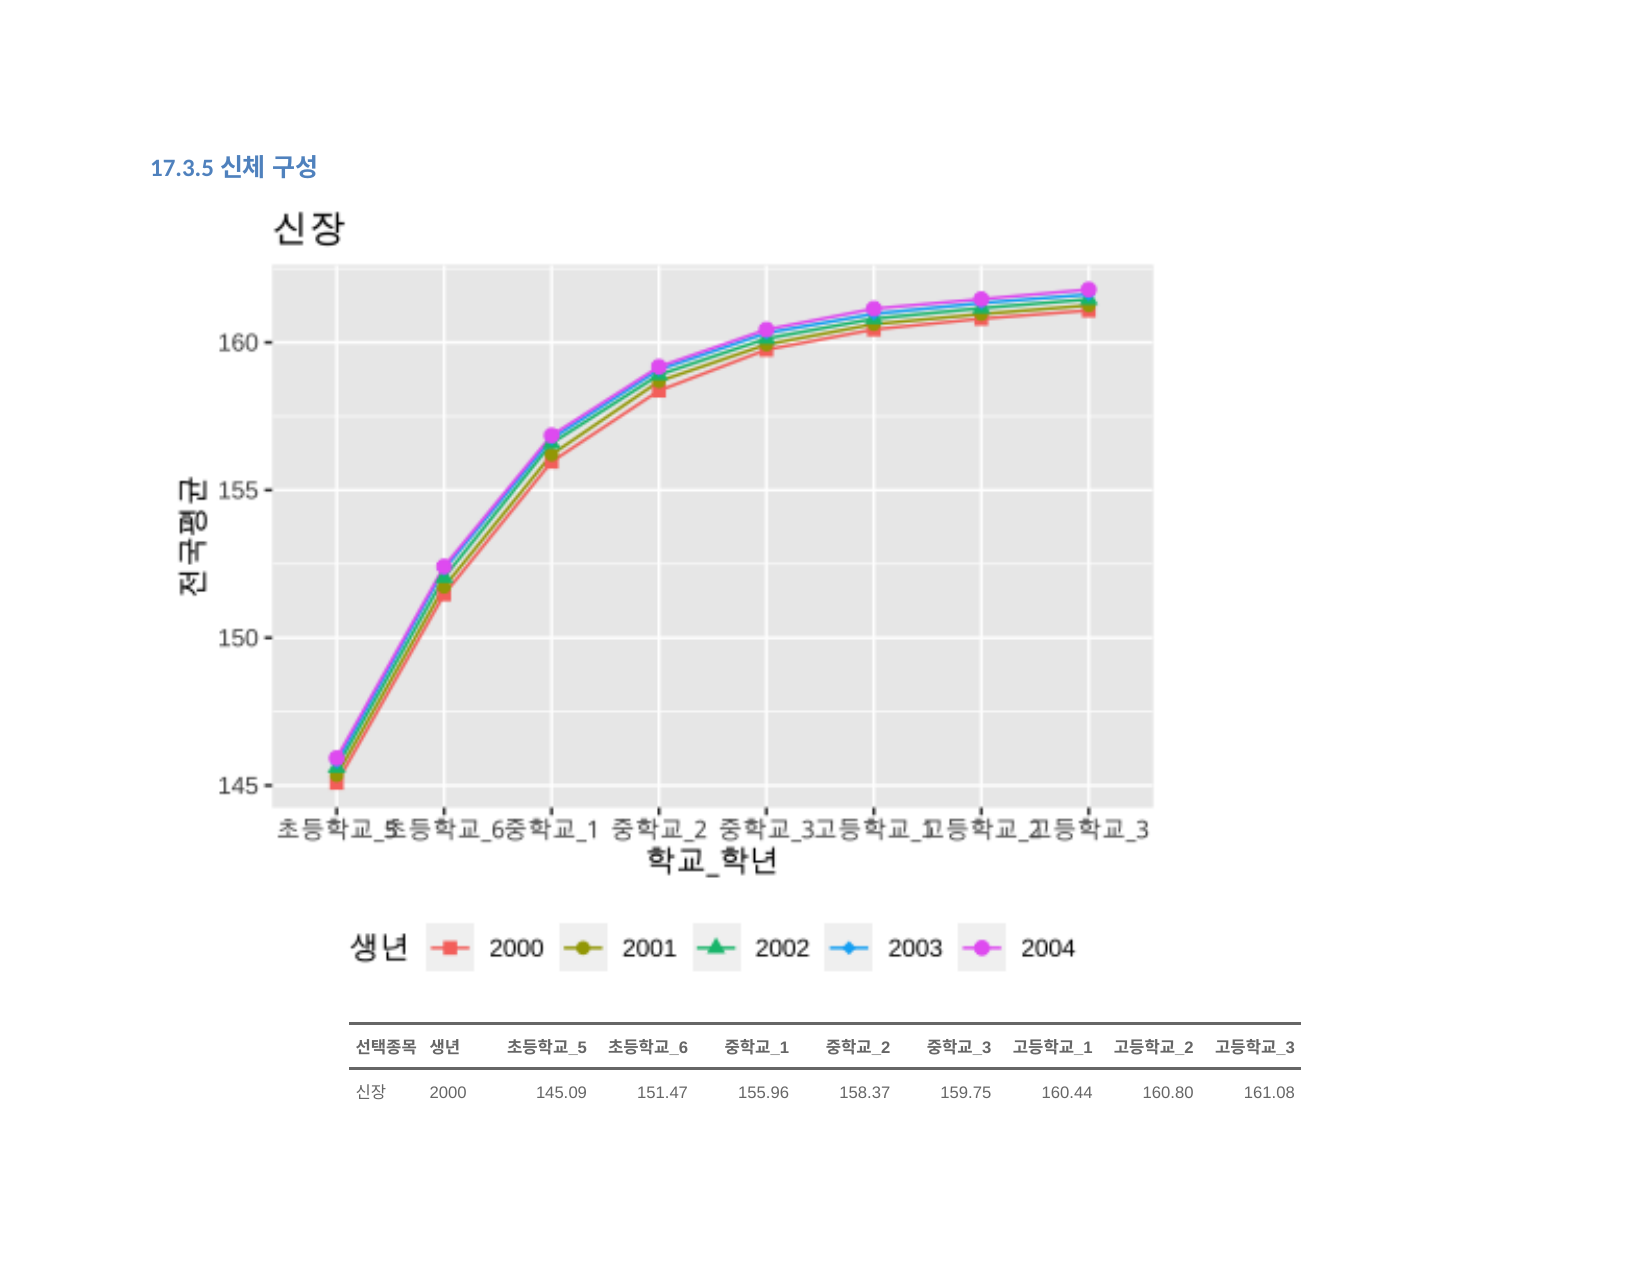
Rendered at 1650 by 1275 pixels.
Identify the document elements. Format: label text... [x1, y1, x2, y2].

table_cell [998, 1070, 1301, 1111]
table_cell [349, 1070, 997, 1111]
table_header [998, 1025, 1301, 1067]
picture [168, 202, 1169, 1003]
subtitle 17.3.5 신체 구성 [150, 150, 1500, 184]
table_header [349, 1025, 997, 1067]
